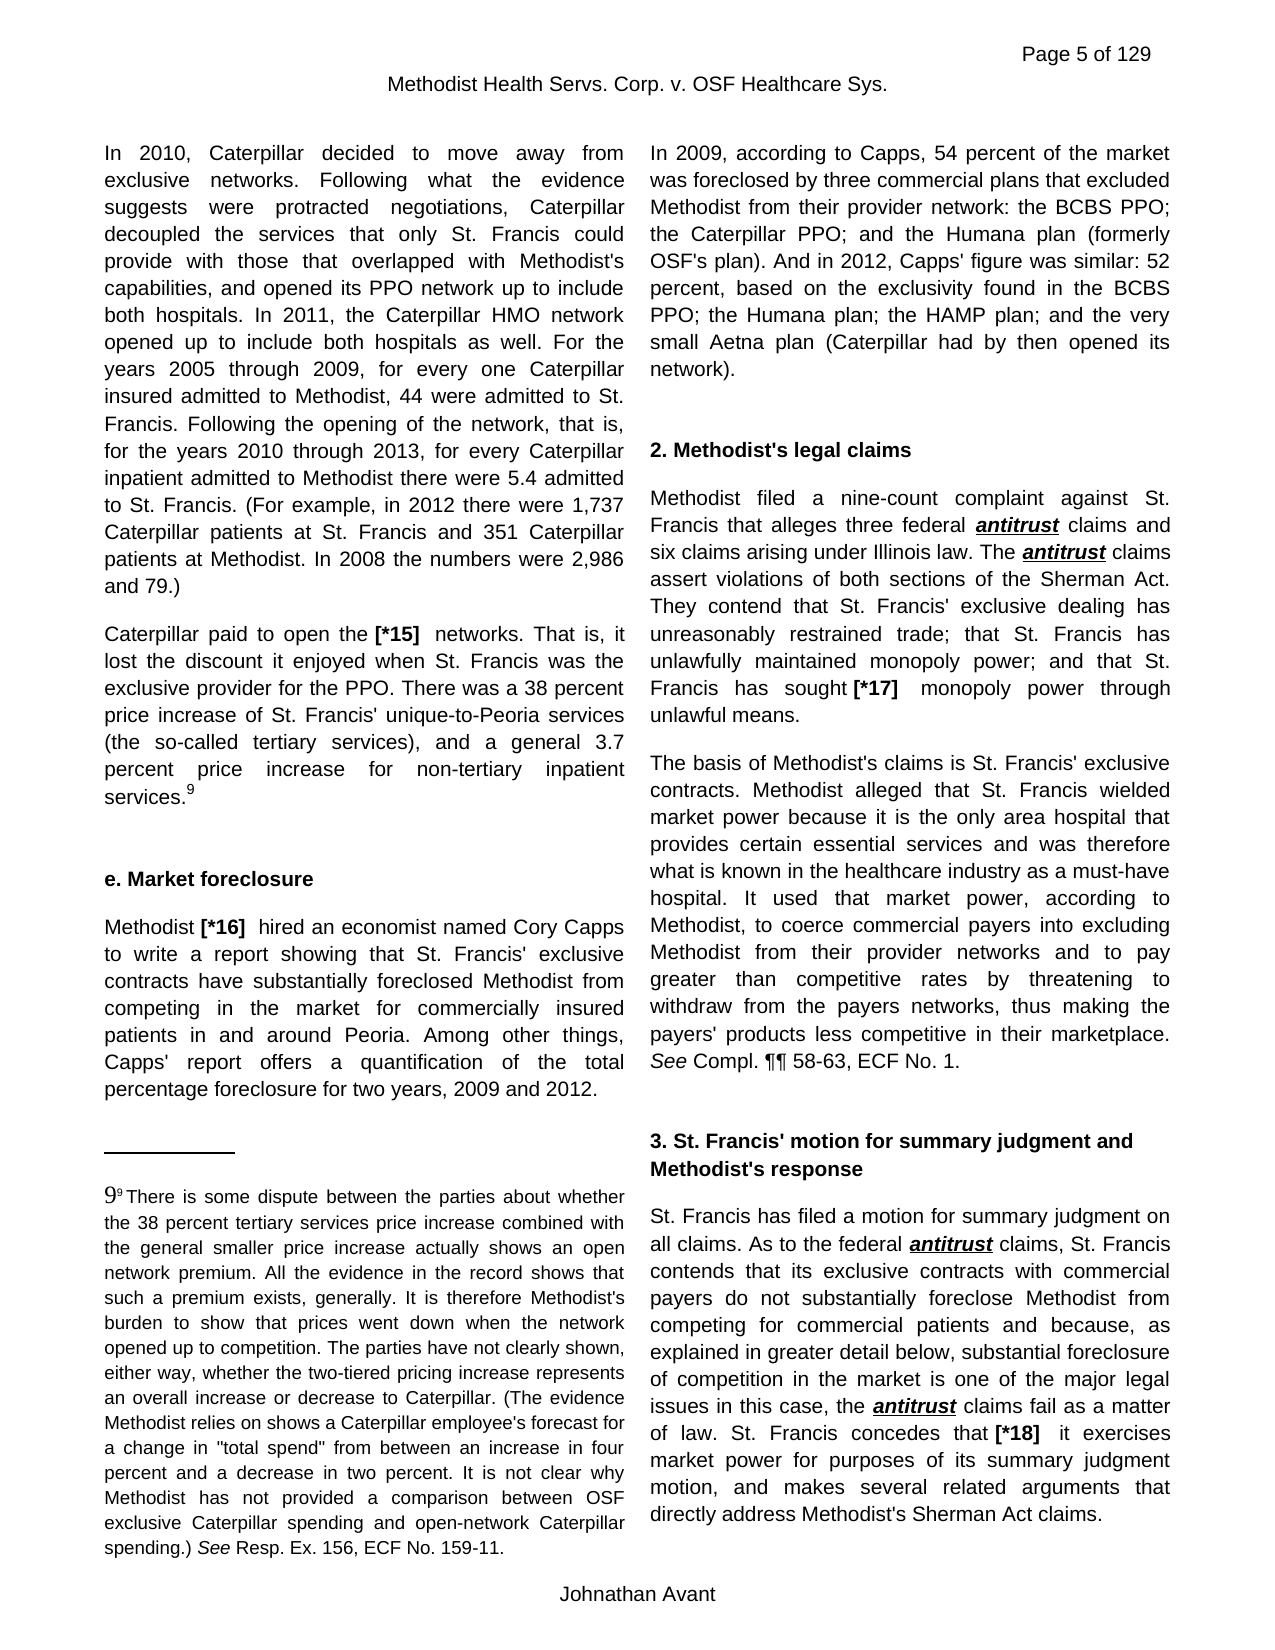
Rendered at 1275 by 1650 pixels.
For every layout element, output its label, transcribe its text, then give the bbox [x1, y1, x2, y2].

text e. Market foreclosure [104, 835, 625, 891]
text The basis of Methodist's claims is St. Francis' exclusive contracts. Methodist alleged that St. Francis wielded market power because it is the only area hospital that provides certain essential services and was therefore what is known in the healthcare industry as a must-have hospital. It used that market power, according to Methodist, to coerce commercial payers into excluding Methodist from their provider networks and to pay greater than competitive rates by threatening to withdraw from the payers networks, thus making the payers' products less competitive in their marketplace. See Compl. ¶¶ 58-63, ECF No. 1. [650, 747, 1171, 1072]
text Caterpillar paid to open the [*15] networks. That is, it lost the discount it enjoyed when St. Francis was the exclusive provider for the PPO. There was a 38 percent price increase of St. Francis' unique-to-Peoria services (the so-called tertiary services), and a general 3.7 percent price increase for non-tertiary inpatient services.9 [104, 619, 625, 810]
text 2. Methodist's legal claims [650, 406, 1171, 462]
text In 2010, Caterpillar decided to move away from exclusive networks. Following what the evidence suggests were protracted negotiations, Caterpillar decoupled the services that only St. Francis could provide with those that overlapped with Methodist's capabilities, and opened its PPO network up to include both hospitals. In 2011, the Caterpillar HMO network opened up to include both hospitals as well. For the years 2005 through 2009, for every one Caterpillar insured admitted to Methodist, 44 were admitted to St. Francis. Following the opening of the network, that is, for the years 2010 through 2013, for every Caterpillar inpatient admitted to Methodist there were 5.4 admitted to St. Francis. (For example, in 2012 there were 1,737 Caterpillar patients at St. Francis and 351 Caterpillar patients at Methodist. In 2008 the numbers were 2,986 and 79.) [104, 137, 625, 598]
text Methodist [*16] hired an economist named Cory Capps to write a report showing that St. Francis' exclusive contracts have substantially foreclosed Methodist from competing in the market for commercially insured patients in and around Peoria. Among other things, Capps' report offers a quantification of the total percentage foreclosure for two years, 2009 and 2012. [104, 912, 625, 1101]
text Methodist filed a nine-count complaint against St. Francis that alleges three federal antitrust claims and six claims arising under Illinois law. The antitrust claims assert violations of both sections of the Sherman Act. They contend that St. Francis' exclusive dealing has unreasonably restrained trade; that St. Francis has unlawfully maintained monopoly power; and that St. Francis has sought [*17] monopoly power through unlawful means. [650, 483, 1171, 727]
text In 2009, according to Capps, 54 percent of the market was foreclosed by three commercial plans that excluded Methodist from their provider network: the BCBS PPO; the Caterpillar PPO; and the Humana plan (formerly OSF's plan). And in 2012, Capps' figure was similar: 52 percent, based on the exclusivity found in the BCBS PPO; the Humana plan; the HAMP plan; and the very small Aetna plan (Caterpillar had by then opened its network). [650, 137, 1171, 381]
text St. Francis has filed a motion for summary judgment on all claims. As to the federal antitrust claims, St. Francis contends that its exclusive contracts with commercial payers do not substantially foreclose Methodist from competing for commercial patients and because, as explained in greater detail below, substantial foreclosure of competition in the market is one of the major legal issues in this case, the antitrust claims fail as a matter of law. St. Francis concedes that [*18] it exercises market power for purposes of its summary judgment motion, and makes several related arguments that directly address Methodist's Sherman Act claims. [650, 1201, 1171, 1526]
text 3. St. Francis' motion for summary judgment and Methodist's response [650, 1097, 1171, 1180]
